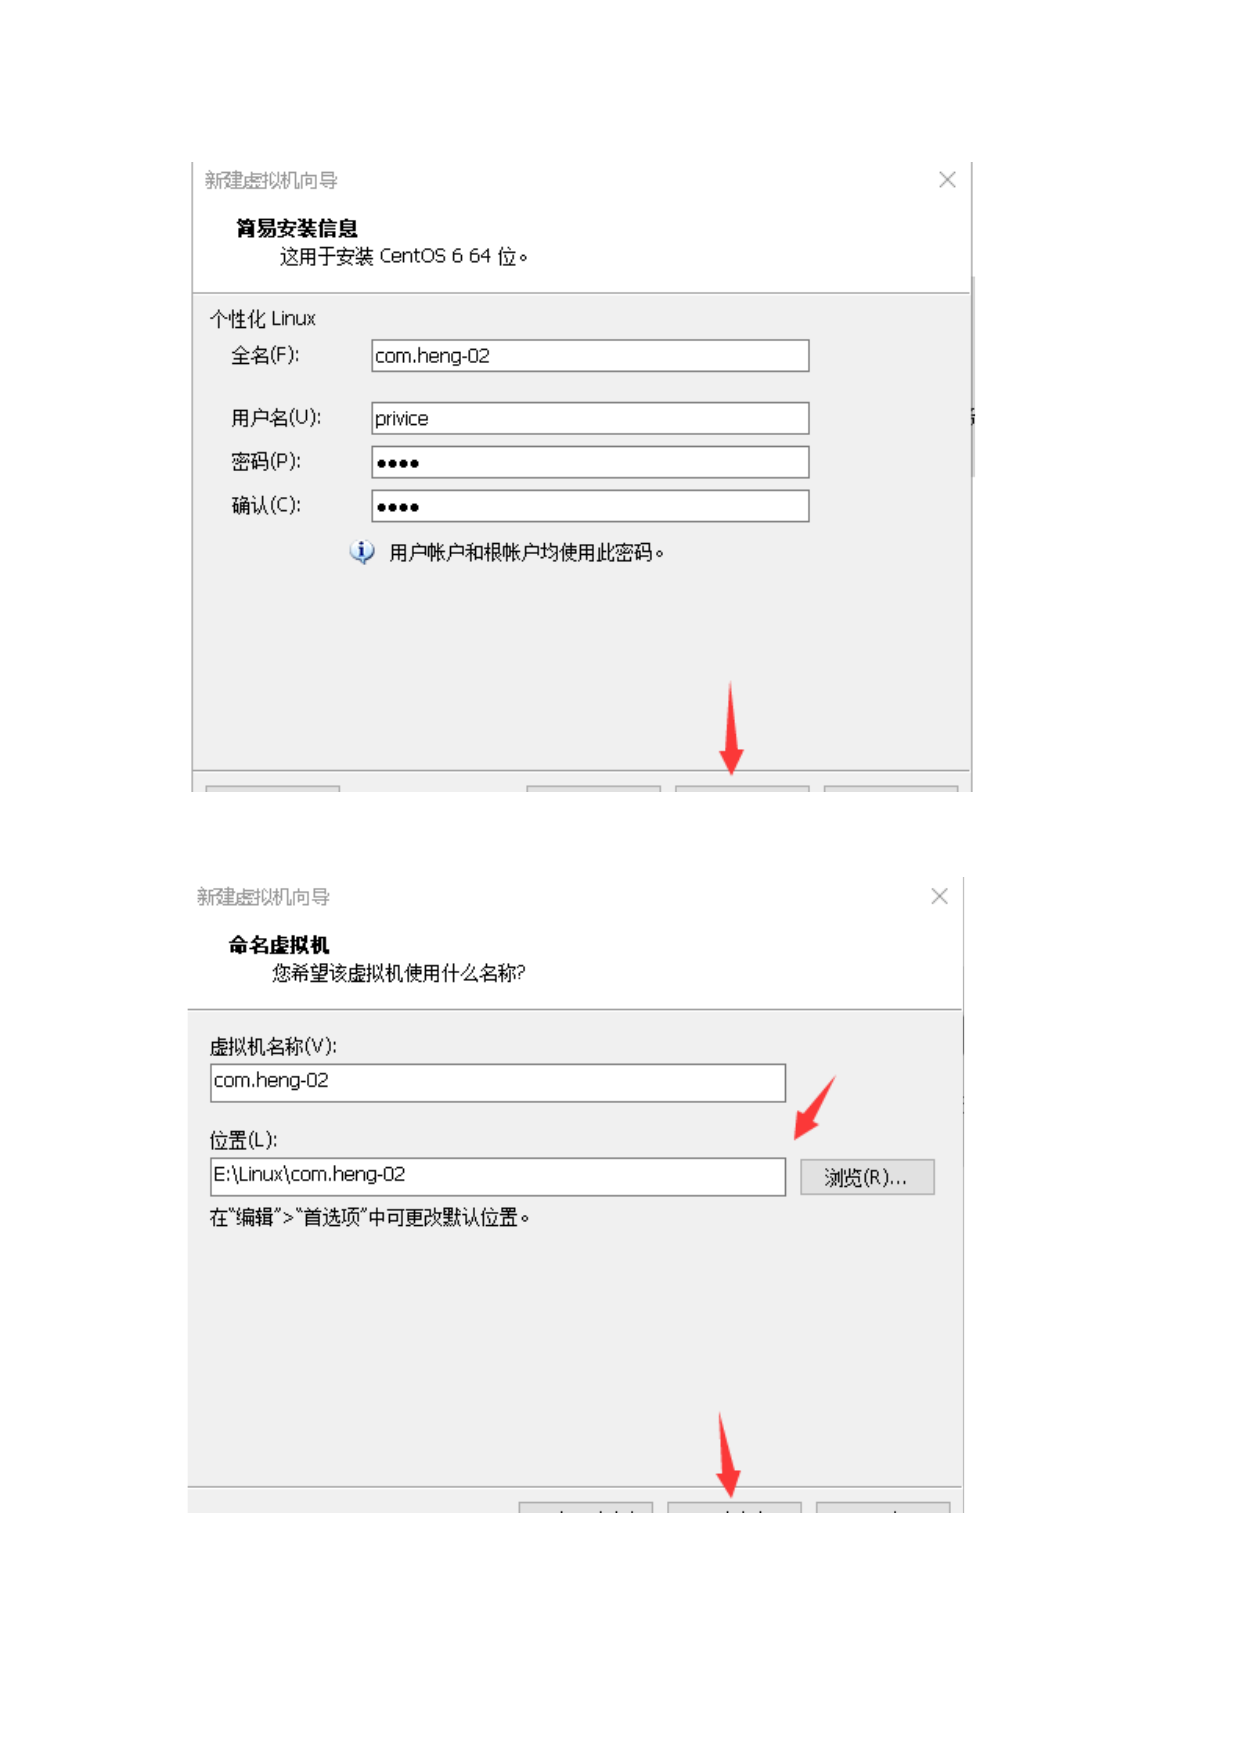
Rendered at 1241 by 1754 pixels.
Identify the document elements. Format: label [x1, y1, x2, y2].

picture [187, 162, 976, 792]
picture [187, 877, 965, 1513]
